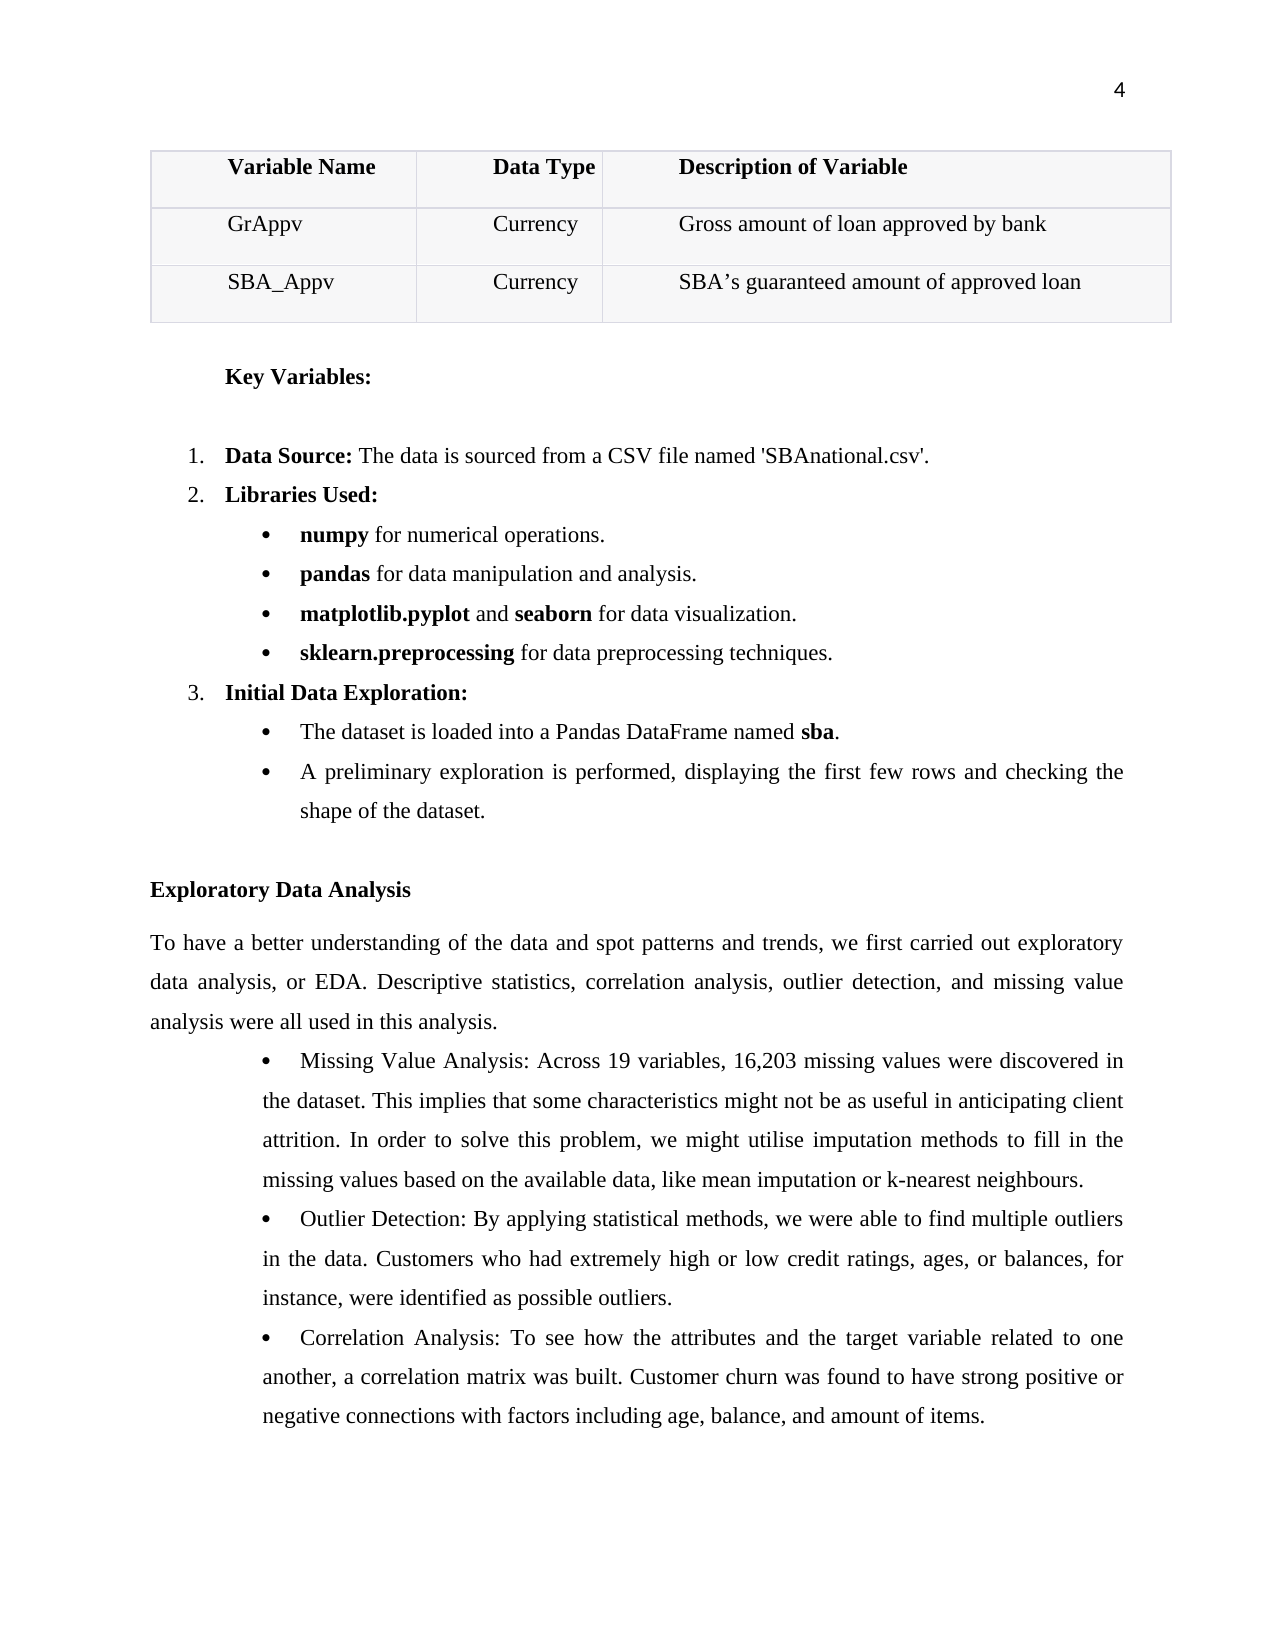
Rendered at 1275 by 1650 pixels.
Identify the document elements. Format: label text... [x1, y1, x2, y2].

table_cell Currency [417, 209, 602, 264]
table_header Data Type [417, 152, 602, 207]
table_cell Gross amount of loan approved by bank [603, 209, 1170, 264]
list Correlation Analysis: To see how the attributes and the target variable related to one another, a correlation matrix was built. Customer churn was found to have strong positive or negative connections with factors including age, balance, and amount of items. [262, 1324, 1125, 1429]
table_cell Currency [417, 266, 602, 322]
table_cell SBA’s guaranteed amount of approved loan [603, 266, 1170, 322]
list The dataset is loaded into a Pandas DataFrame named sba. [262, 718, 1125, 744]
table_header Description of Variable [603, 152, 1170, 207]
list numpy for numerical operations. [262, 521, 1125, 547]
text To have a better understanding of the data and spot patterns and trends, we first carried out exploratory data analysis, or EDA. Descriptive statistics, correlation analysis, outlier detection, and missing value analysis were all used in this analysis. [150, 929, 1125, 1034]
list pandas for data manipulation and analysis. [262, 560, 1125, 587]
list Data Source: The data is sourced from a CSV file named 'SBAnational.csv'. [187, 442, 1125, 468]
table_cell GrAppv [152, 209, 416, 264]
list Initial Data Exploration: [187, 679, 1125, 705]
text Key Variables: [150, 363, 1125, 389]
table_header Variable Name [152, 152, 416, 207]
text Exploratory Data Analysis [150, 876, 1125, 902]
list matplotlib.pyplot and seaborn for data visualization. [262, 600, 1125, 626]
list Libraries Used: [187, 481, 1125, 508]
list sklearn.preprocessing for data preprocessing techniques. [262, 639, 1125, 666]
list Outlier Detection: By applying statistical methods, we were able to find multiple outliers in the data. Customers who had extremely high or low credit ratings, ages, or balances, for instance, were identified as possible outliers. [262, 1205, 1125, 1311]
list A preliminary exploration is performed, displaying the first few rows and checking the shape of the dataset. [262, 758, 1125, 823]
list Missing Value Analysis: Across 19 variables, 16,203 missing values were discovered in the dataset. This implies that some characteristics might not be as useful in anticipating client attrition. In order to solve this problem, we might utilise imputation methods to fill in the missing values based on the available data, like mean imputation or k-nearest neighbours. [262, 1047, 1125, 1192]
table_cell SBA_Appv [152, 266, 416, 322]
